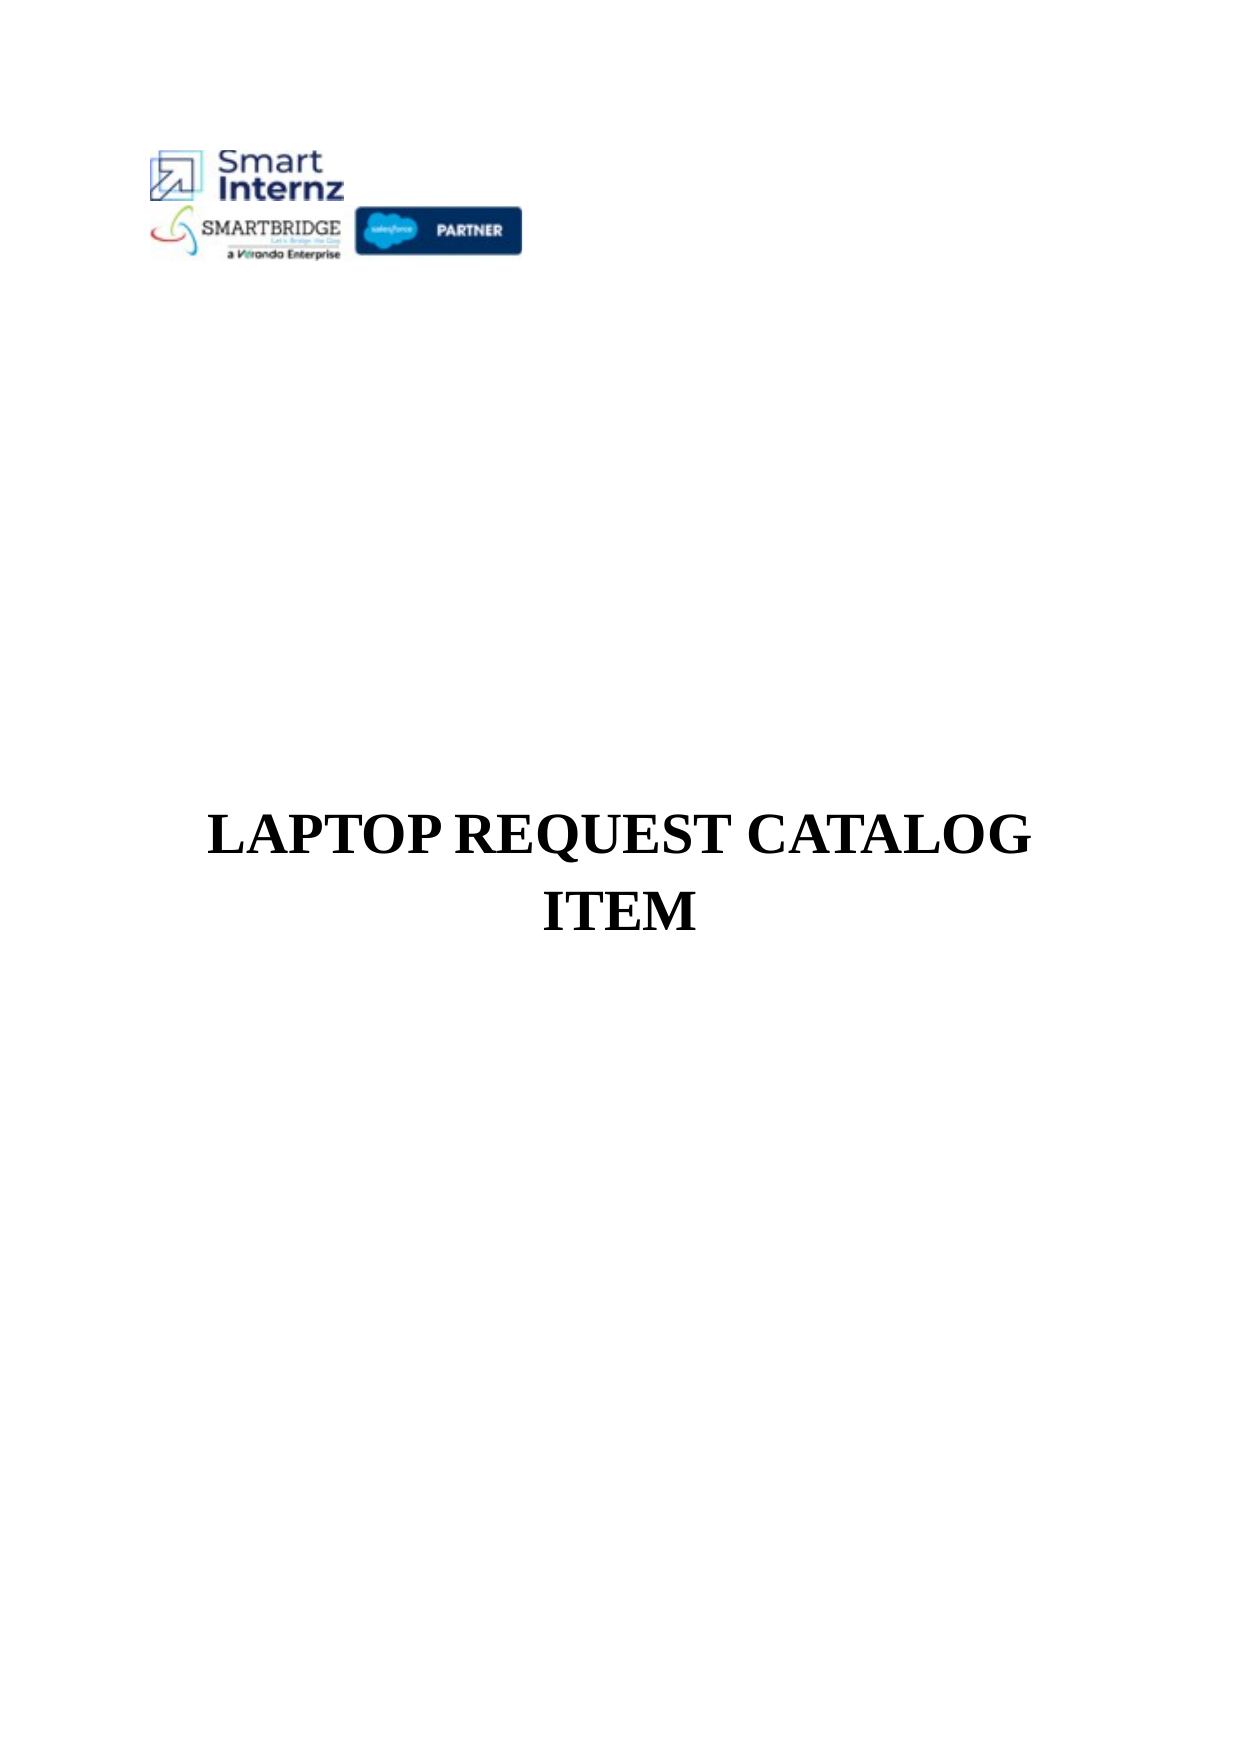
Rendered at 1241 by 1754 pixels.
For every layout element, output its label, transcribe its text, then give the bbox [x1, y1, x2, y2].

picture [150, 205, 523, 261]
text LAPTOP REQUEST CATALOG ITEM [150, 798, 1090, 943]
picture [150, 150, 344, 201]
